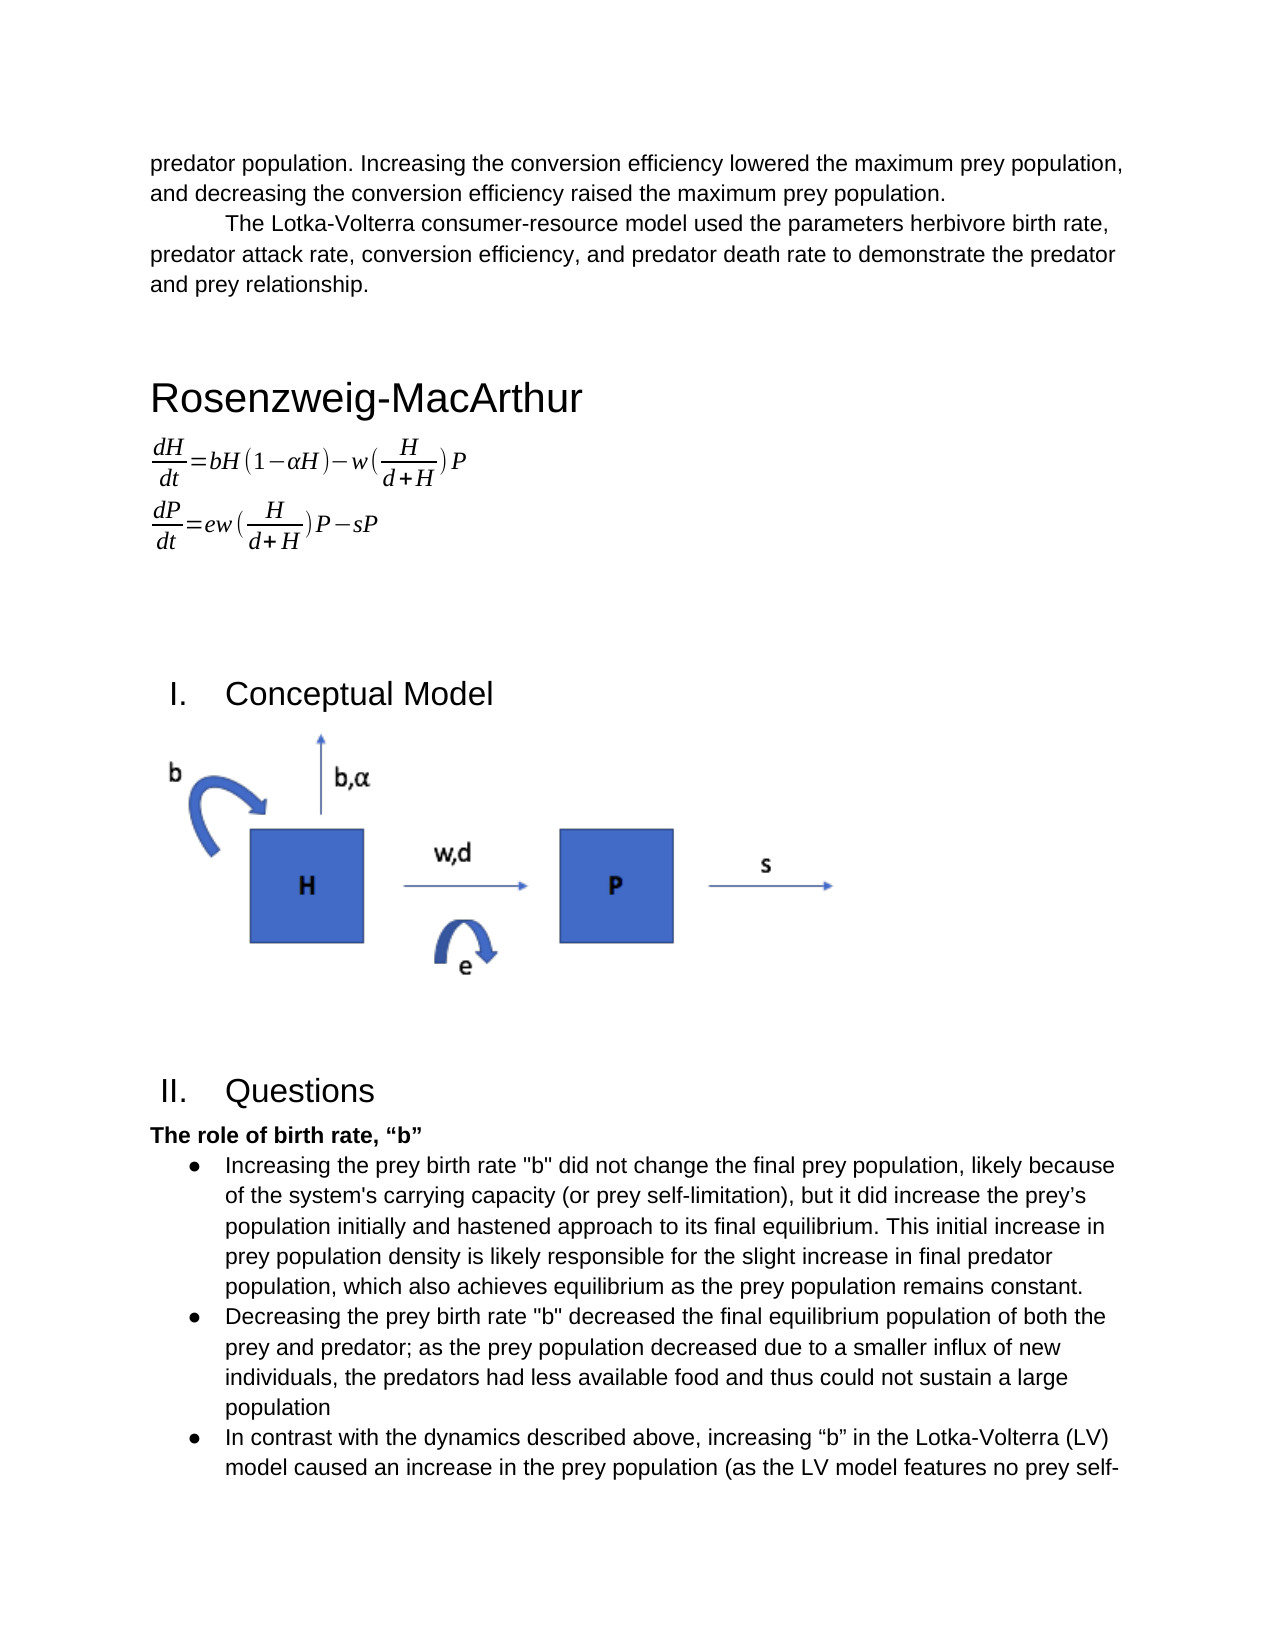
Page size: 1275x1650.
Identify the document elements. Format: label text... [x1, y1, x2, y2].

text The Lotka-Volterra consumer-resource model used the parameters herbivore birth rate, predator attack rate, conversion efficiency, and predator death rate to demonstrate the predator and prey relationship. [150, 210, 1125, 297]
picture [150, 724, 843, 1000]
list Increasing the prey birth rate "b" did not change the final prey population, likely because of the system's carrying capacity (or prey self-limitation), but it did increase the prey’s population initially and hastened approach to its final equilibrium. This initial increase in prey population density is likely responsible for the slight increase in final predator population, which also achieves equilibrium as the prey population remains constant. [187, 1152, 1125, 1299]
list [187, 1424, 1125, 1481]
subtitle Rosenzweig-MacArthur [150, 373, 1125, 421]
list Decreasing the prey birth rate "b" decreased the final equilibrium population of both the prey and predator; as the prey population decreased due to a smaller influx of new individuals, the predators had less available food and thus could not sustain a large population [187, 1303, 1125, 1420]
text The role of birth rate, “b” [150, 1122, 1125, 1148]
subtitle Conceptual Model [187, 673, 1125, 712]
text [150, 150, 1125, 207]
subtitle Questions [187, 1071, 1125, 1109]
